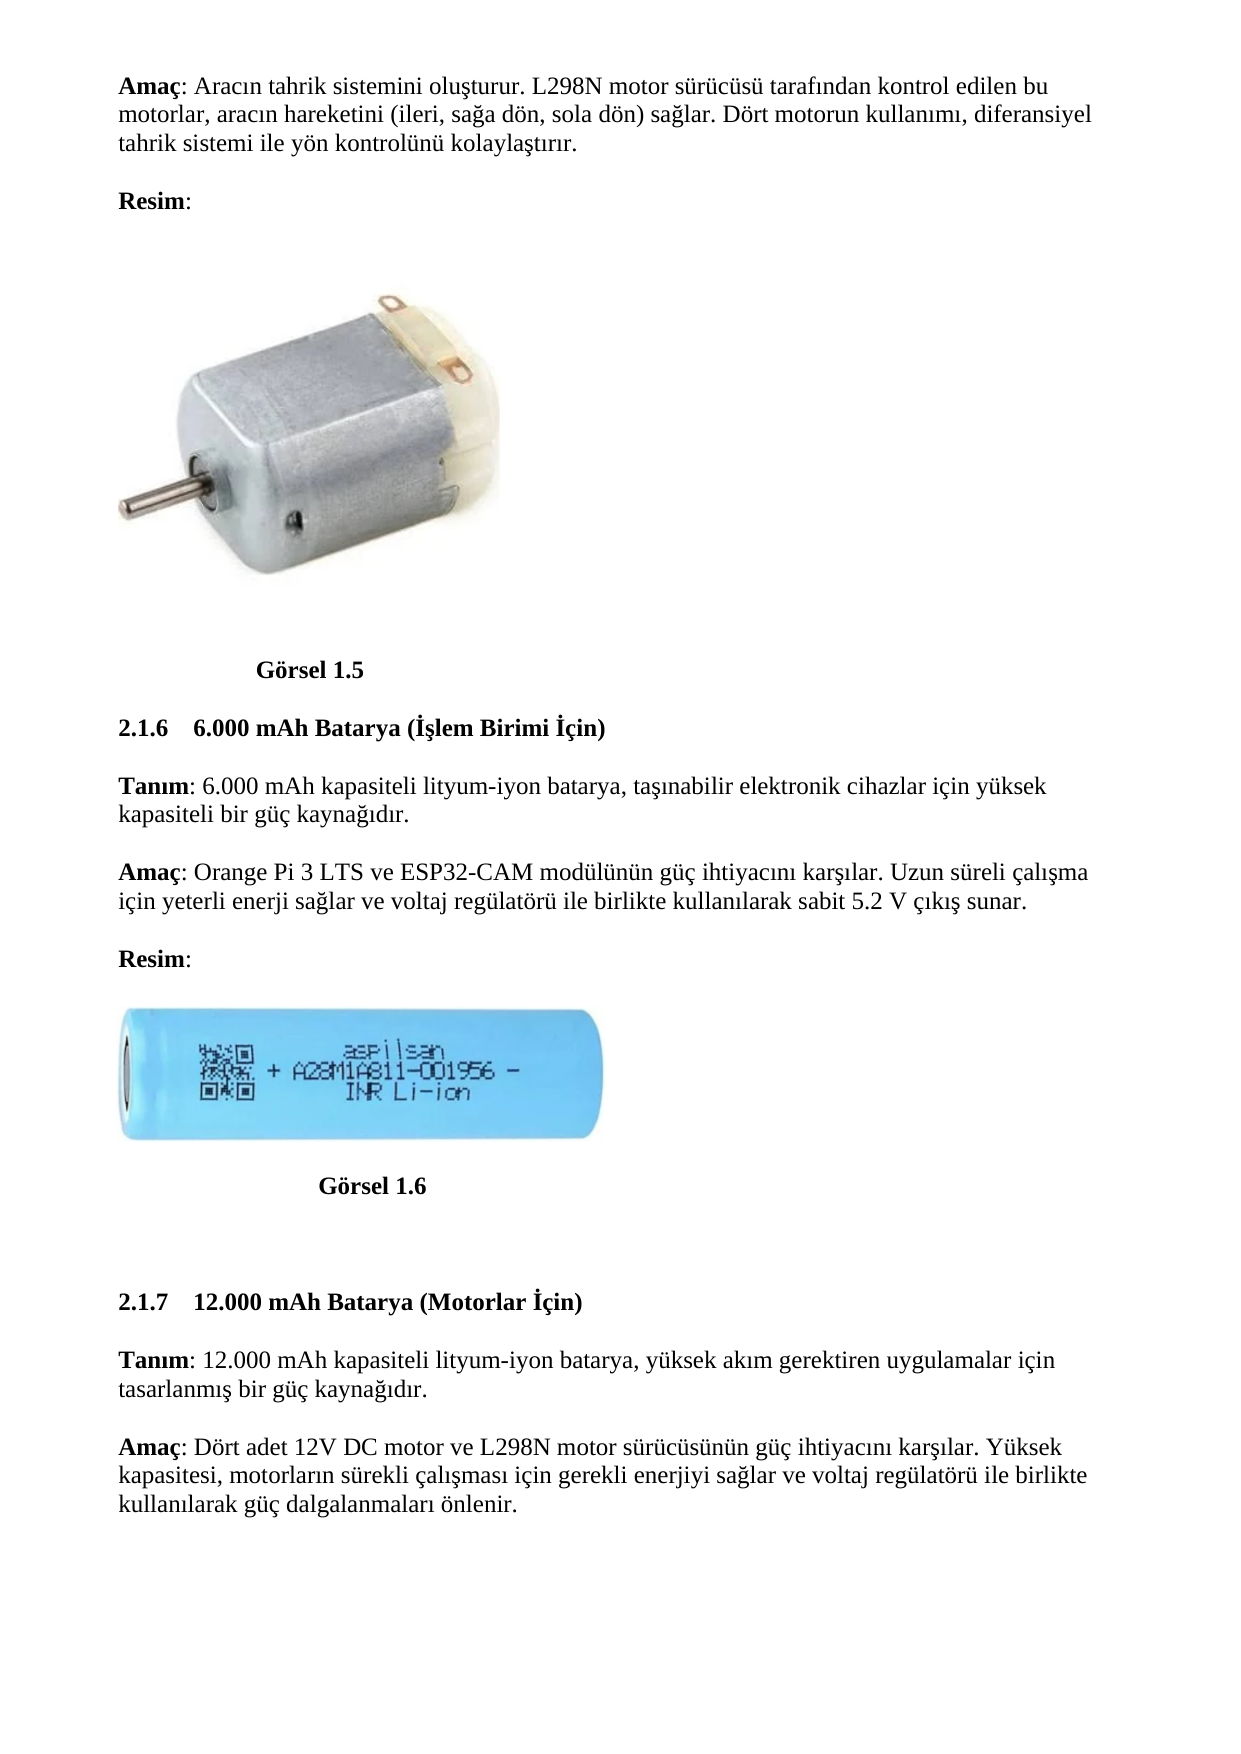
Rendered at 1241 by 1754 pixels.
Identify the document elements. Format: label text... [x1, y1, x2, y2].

text Tanım: 12.000 mAh kapasiteli lityum-iyon batarya, yüksek akım gerektiren uygulamalar için tasarlanmış bir güç kaynağıdır. [118, 1345, 1122, 1402]
text Amaç: Dört adet 12V DC motor ve L298N motor sürücüsünün güç ihtiyacını karşılar. Yüksek kapasitesi, motorların sürekli çalışması için gerekli enerjiyi sağlar ve voltaj regülatörü ile birlikte kullanılarak güç dalgalanmaları önlenir. [118, 1432, 1122, 1518]
picture [118, 244, 500, 626]
text Resim: [118, 186, 1122, 215]
text Tanım: 6.000 mAh kapasiteli lityum-iyon batarya, taşınabilir elektronik cihazlar için yüksek kapasiteli bir güç kaynağıdır. [118, 771, 1122, 828]
picture [117, 1007, 604, 1141]
text Amaç: Orange Pi 3 LTS ve ESP32-CAM modülünün güç ihtiyacını karşılar. Uzun süreli çalışma için yeterli enerji sağlar ve voltaj regülatörü ile birlikte kullanılarak sabit 5.2 V çıkış sunar. [118, 857, 1122, 915]
list 6.000 mAh Batarya (İşlem Birimi İçin) [118, 713, 1122, 742]
text Amaç: Aracın tahrik sistemini oluşturur. L298N motor sürücüsü tarafından kontrol edilen bu motorlar, aracın hareketini (ileri, sağa dön, sola dön) sağlar. Dört motorun kullanımı, diferansiyel tahrik sistemi ile yön kontrolünü kolaylaştırır. [118, 71, 1122, 157]
list 12.000 mAh Batarya (Motorlar İçin) [118, 1287, 1122, 1316]
text Görsel 1.6 [118, 1171, 1122, 1200]
text Görsel 1.5 [118, 655, 1122, 684]
text Resim: [118, 944, 1122, 973]
